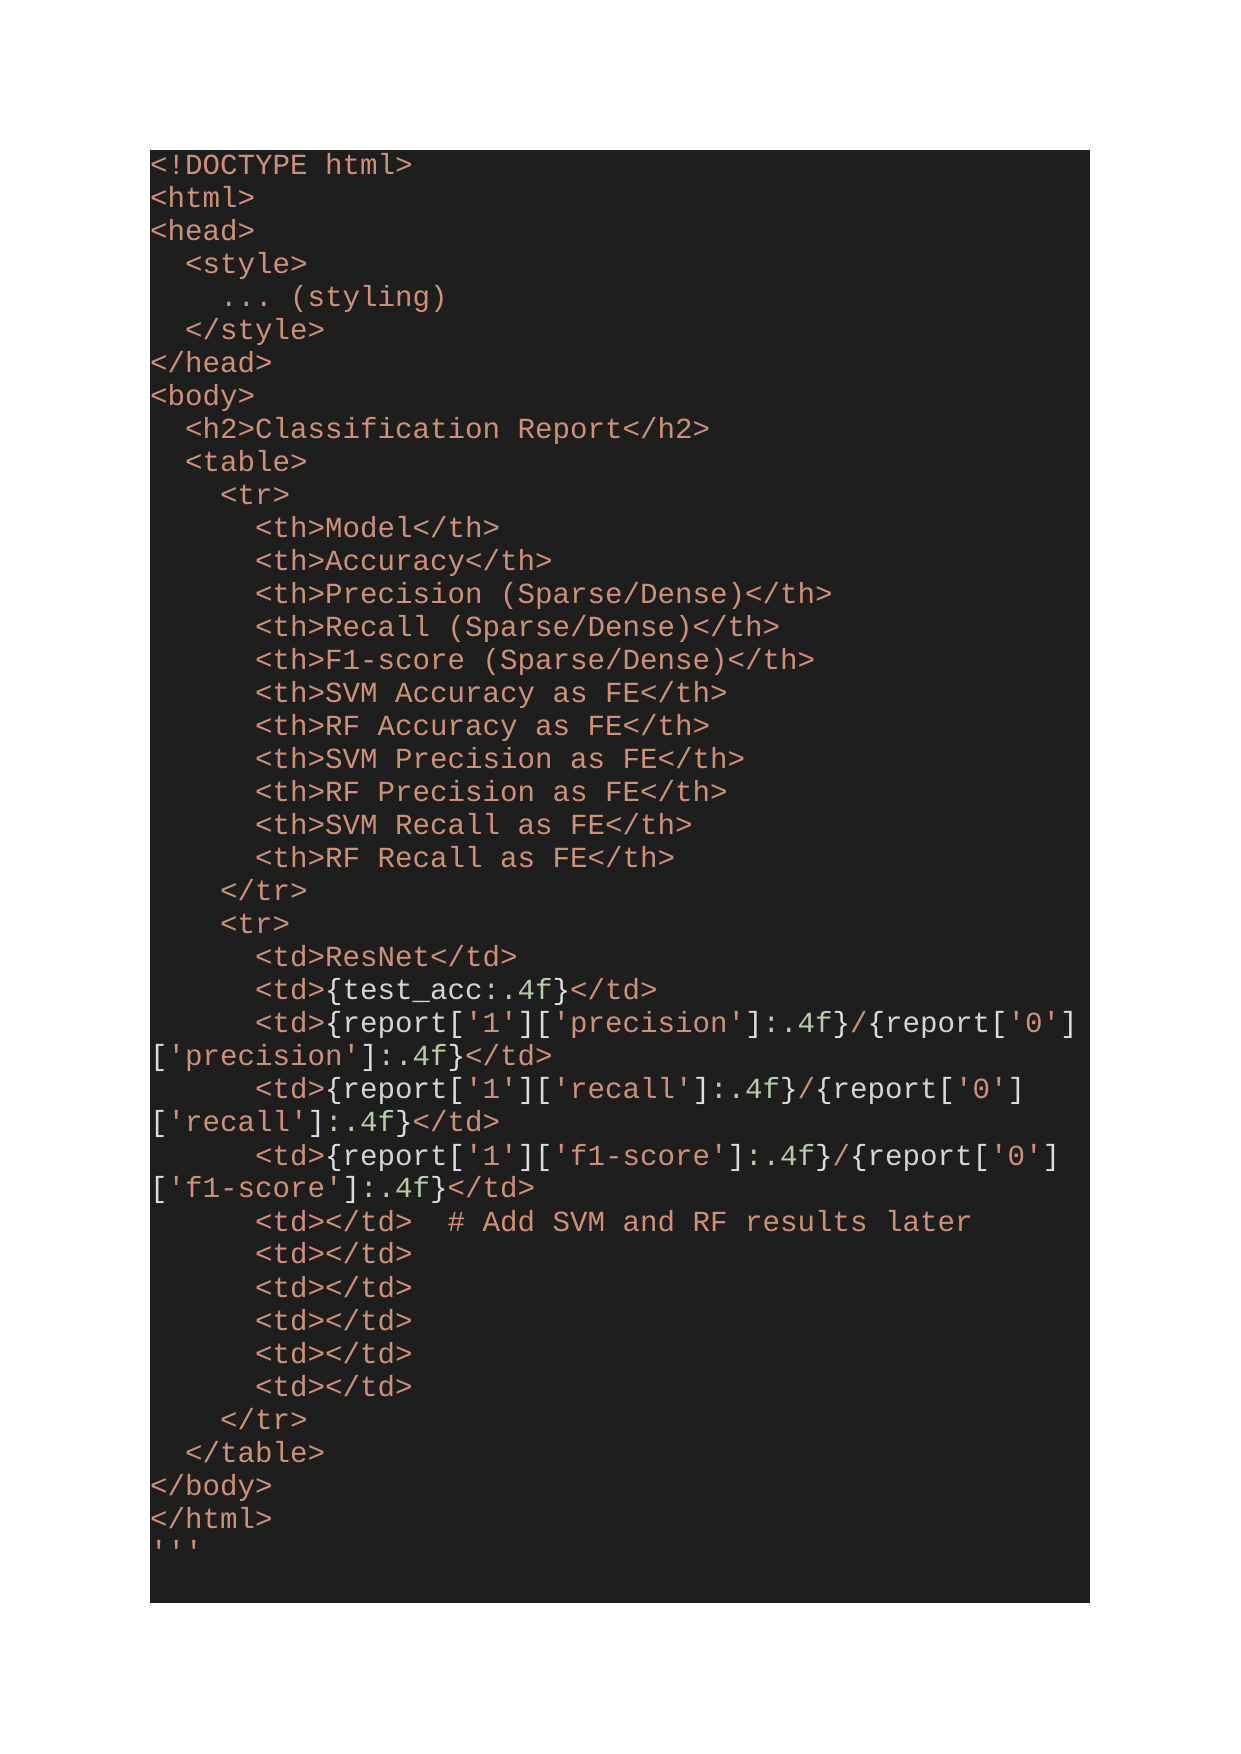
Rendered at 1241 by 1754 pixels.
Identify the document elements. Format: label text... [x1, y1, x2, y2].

text <td></td> [150, 1273, 1090, 1306]
text <td>{report['1']['f1-score']:.4f}/{report['0']['f1-score']:.4f}</td> [150, 1141, 1090, 1207]
text <td>{test_acc:.4f}</td> [150, 976, 1090, 1008]
text <th>RF Recall as FE</th> [150, 843, 1090, 876]
text <th>Accuracy</th> [150, 546, 1090, 579]
text <th>SVM Recall as FE</th> [150, 810, 1090, 843]
text <th>RF Accuracy as FE</th> [150, 711, 1090, 744]
text ... (styling) [150, 282, 1090, 315]
text <!DOCTYPE html> [150, 150, 1090, 183]
text </head> [150, 348, 1090, 381]
text <td></td> [150, 1339, 1090, 1372]
text <th>F1-score (Sparse/Dense)</th> [150, 645, 1090, 678]
text <tr> [150, 909, 1090, 942]
text </html> [150, 1504, 1090, 1537]
text <th>SVM Precision as FE</th> [150, 744, 1090, 777]
text <th>Precision (Sparse/Dense)</th> [150, 579, 1090, 612]
text <td></td> # Add SVM and RF results later [150, 1207, 1090, 1240]
text <style> [150, 249, 1090, 282]
text <table> [150, 447, 1090, 480]
text <head> [150, 216, 1090, 249]
text <th>Recall (Sparse/Dense)</th> [150, 612, 1090, 645]
text <td></td> [150, 1306, 1090, 1339]
text <td>{report['1']['precision']:.4f}/{report['0']['precision']:.4f}</td> [150, 1008, 1090, 1074]
text <td></td> [150, 1372, 1090, 1405]
text <h2>Classification Report</h2> [150, 414, 1090, 447]
text <th>Model</th> [150, 513, 1090, 546]
text <td>{report['1']['recall']:.4f}/{report['0']['recall']:.4f}</td> [150, 1074, 1090, 1141]
text <th>SVM Accuracy as FE</th> [150, 678, 1090, 711]
text <td>ResNet</td> [150, 942, 1090, 976]
text <td></td> [150, 1240, 1090, 1273]
text </table> [150, 1438, 1090, 1471]
text <body> [150, 381, 1090, 414]
text </tr> [150, 1405, 1090, 1438]
text ''' [150, 1537, 1090, 1570]
text <th>RF Precision as FE</th> [150, 777, 1090, 810]
text <tr> [150, 480, 1090, 513]
text </tr> [150, 876, 1090, 909]
text </body> [150, 1471, 1090, 1504]
text </style> [150, 315, 1090, 348]
text <html> [150, 183, 1090, 216]
